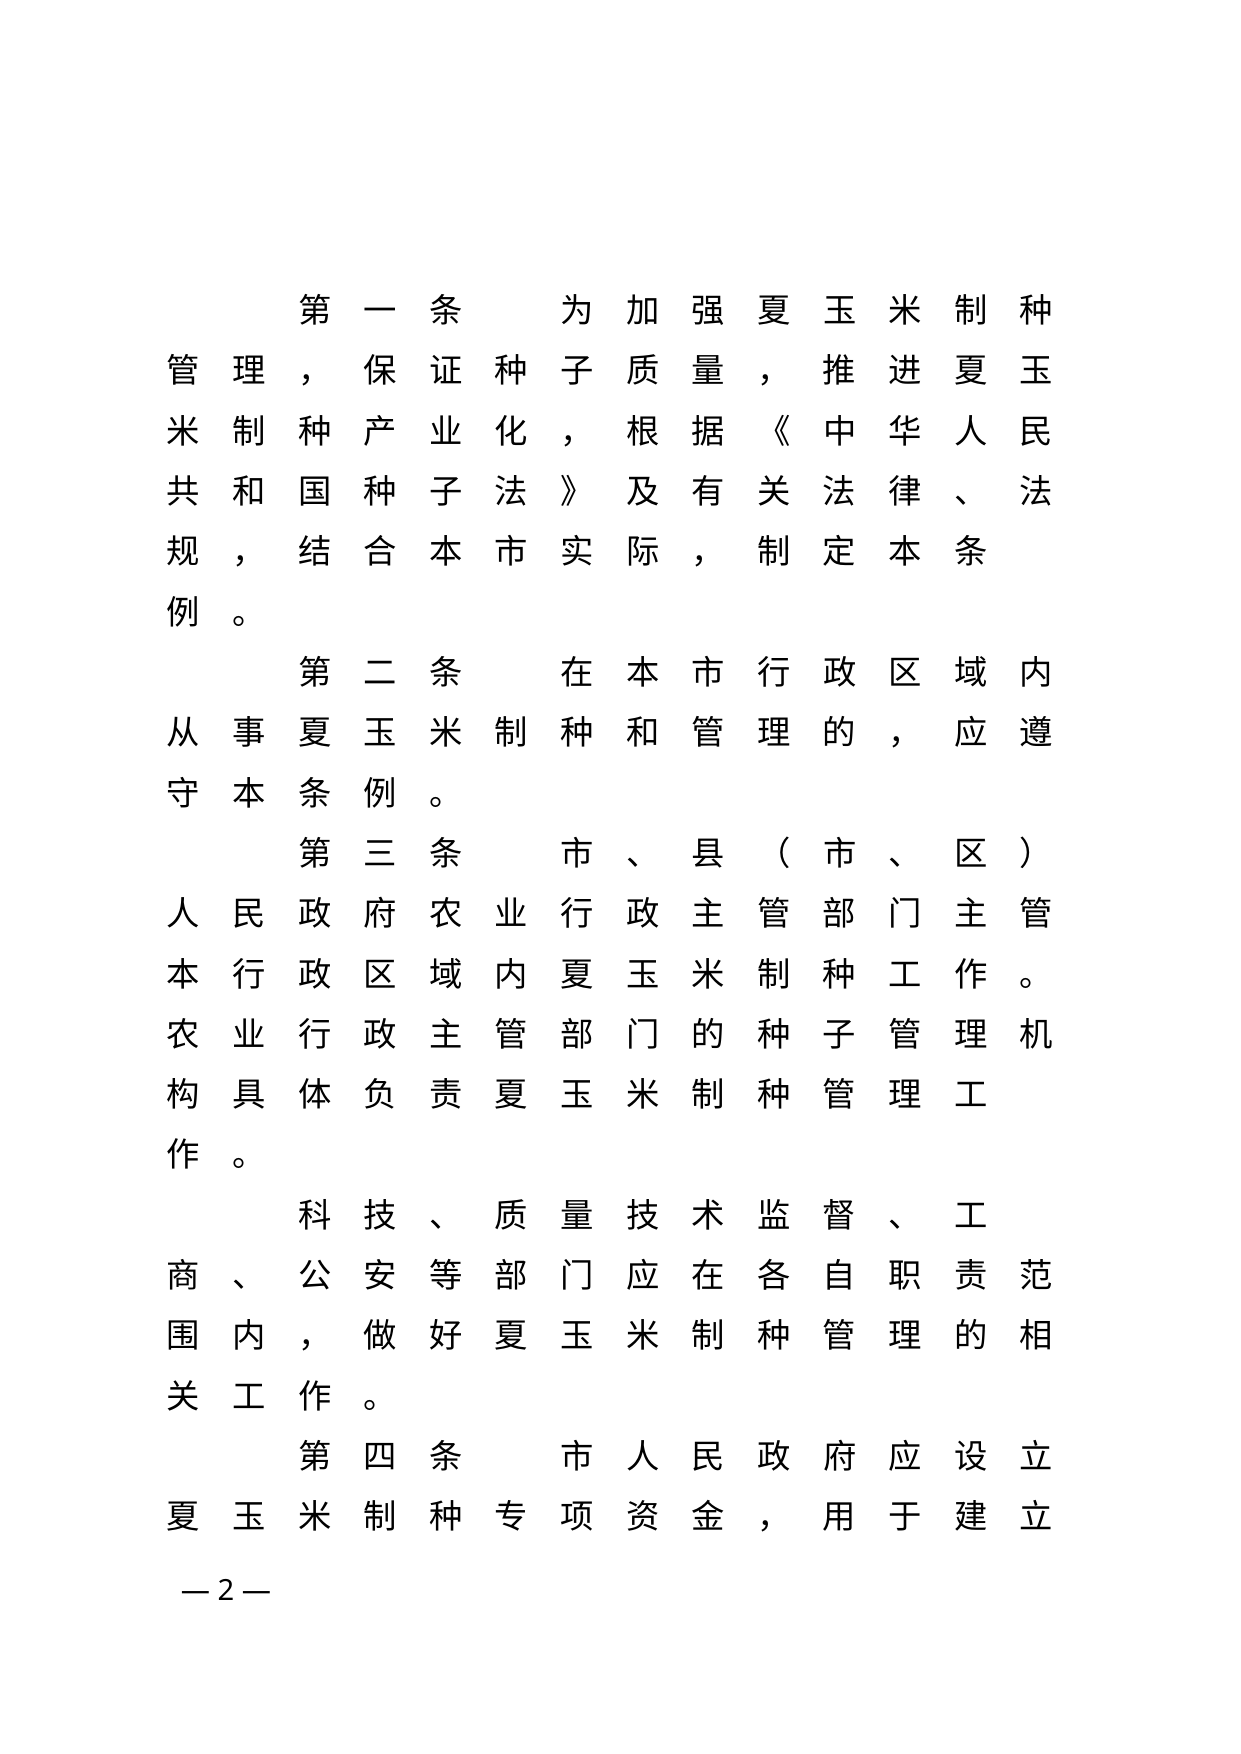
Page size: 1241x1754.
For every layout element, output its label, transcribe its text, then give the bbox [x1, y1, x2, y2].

text 第二条 在本市行政区域内从事夏玉米制种和管理的，应遵守本条例。 [167, 640, 1085, 821]
text 第三条 市、县（市、区）人民政府农业行政主管部门主管本行政区域内夏玉米制种工作。农业行政主管部门的种子管理机构具体负责夏玉米制种管理工作。 科技、质量技术监督、工商、公安等部门应在各自职责范围内，做好夏玉米制种管理的相关工作。 [167, 821, 1085, 1424]
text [167, 1424, 1085, 1544]
text 第一条 为加强夏玉米制种管理，保证种子质量，推进夏玉米制种产业化，根据《中华人民共和国种子法》及有关法律、法规，结合本市实际，制定本条例。 [167, 278, 1085, 640]
